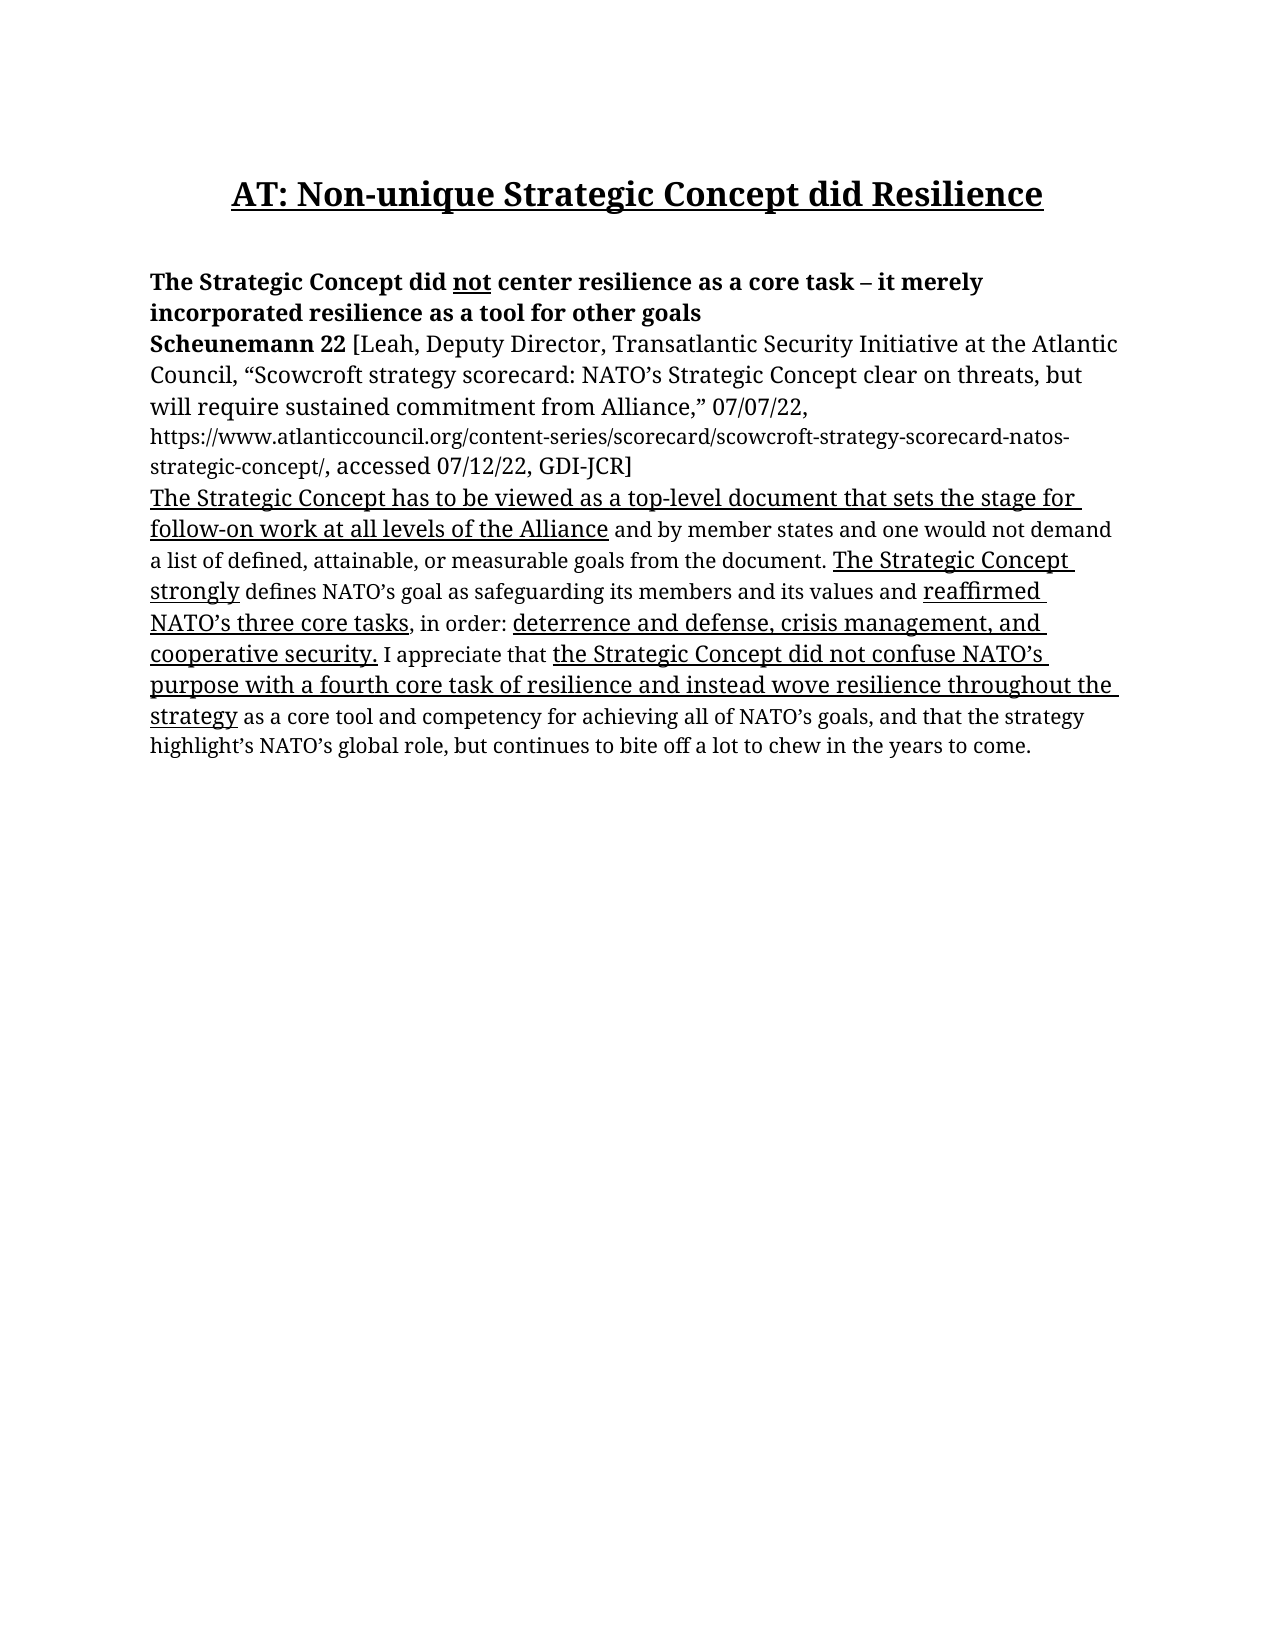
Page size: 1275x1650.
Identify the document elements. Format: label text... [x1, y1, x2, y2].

text Scheunemann 22 [Leah, Deputy Director, Transatlantic Security Initiative at the Atlantic Council, “Scowcroft strategy scorecard: NATO’s Strategic Concept clear on threats, but will require sustained commitment from Alliance,” 07/07/22, https://www.atlanticcouncil.org/content-series/scorecard/scowcroft-strategy-scorecard-natos-strategic-concept/, accessed 07/12/22, GDI-JCR] [150, 328, 1125, 481]
subtitle The Strategic Concept did not center resilience as a core task – it merely incorporated resilience as a tool for other goals [150, 266, 1125, 328]
subtitle AT: Non-unique Strategic Concept did Resilience [150, 171, 1125, 216]
text The Strategic Concept has to be viewed as a top-level document that sets the stage for follow-on work at all levels of the Alliance and by member states and one would not demand a list of defined, attainable, or measurable goals from the document. The Strategic Concept strongly defines NATO’s goal as safeguarding its members and its values and reaffirmed NATO’s three core tasks, in order: deterrence and defense, crisis management, and cooperative security. I appreciate that the Strategic Concept did not confuse NATO’s purpose with a fourth core task of resilience and instead wove resilience throughout the strategy as a core tool and competency for achieving all of NATO’s goals, and that the strategy highlight’s NATO’s global role, but continues to bite off a lot to chew in the years to come. [150, 481, 1125, 760]
